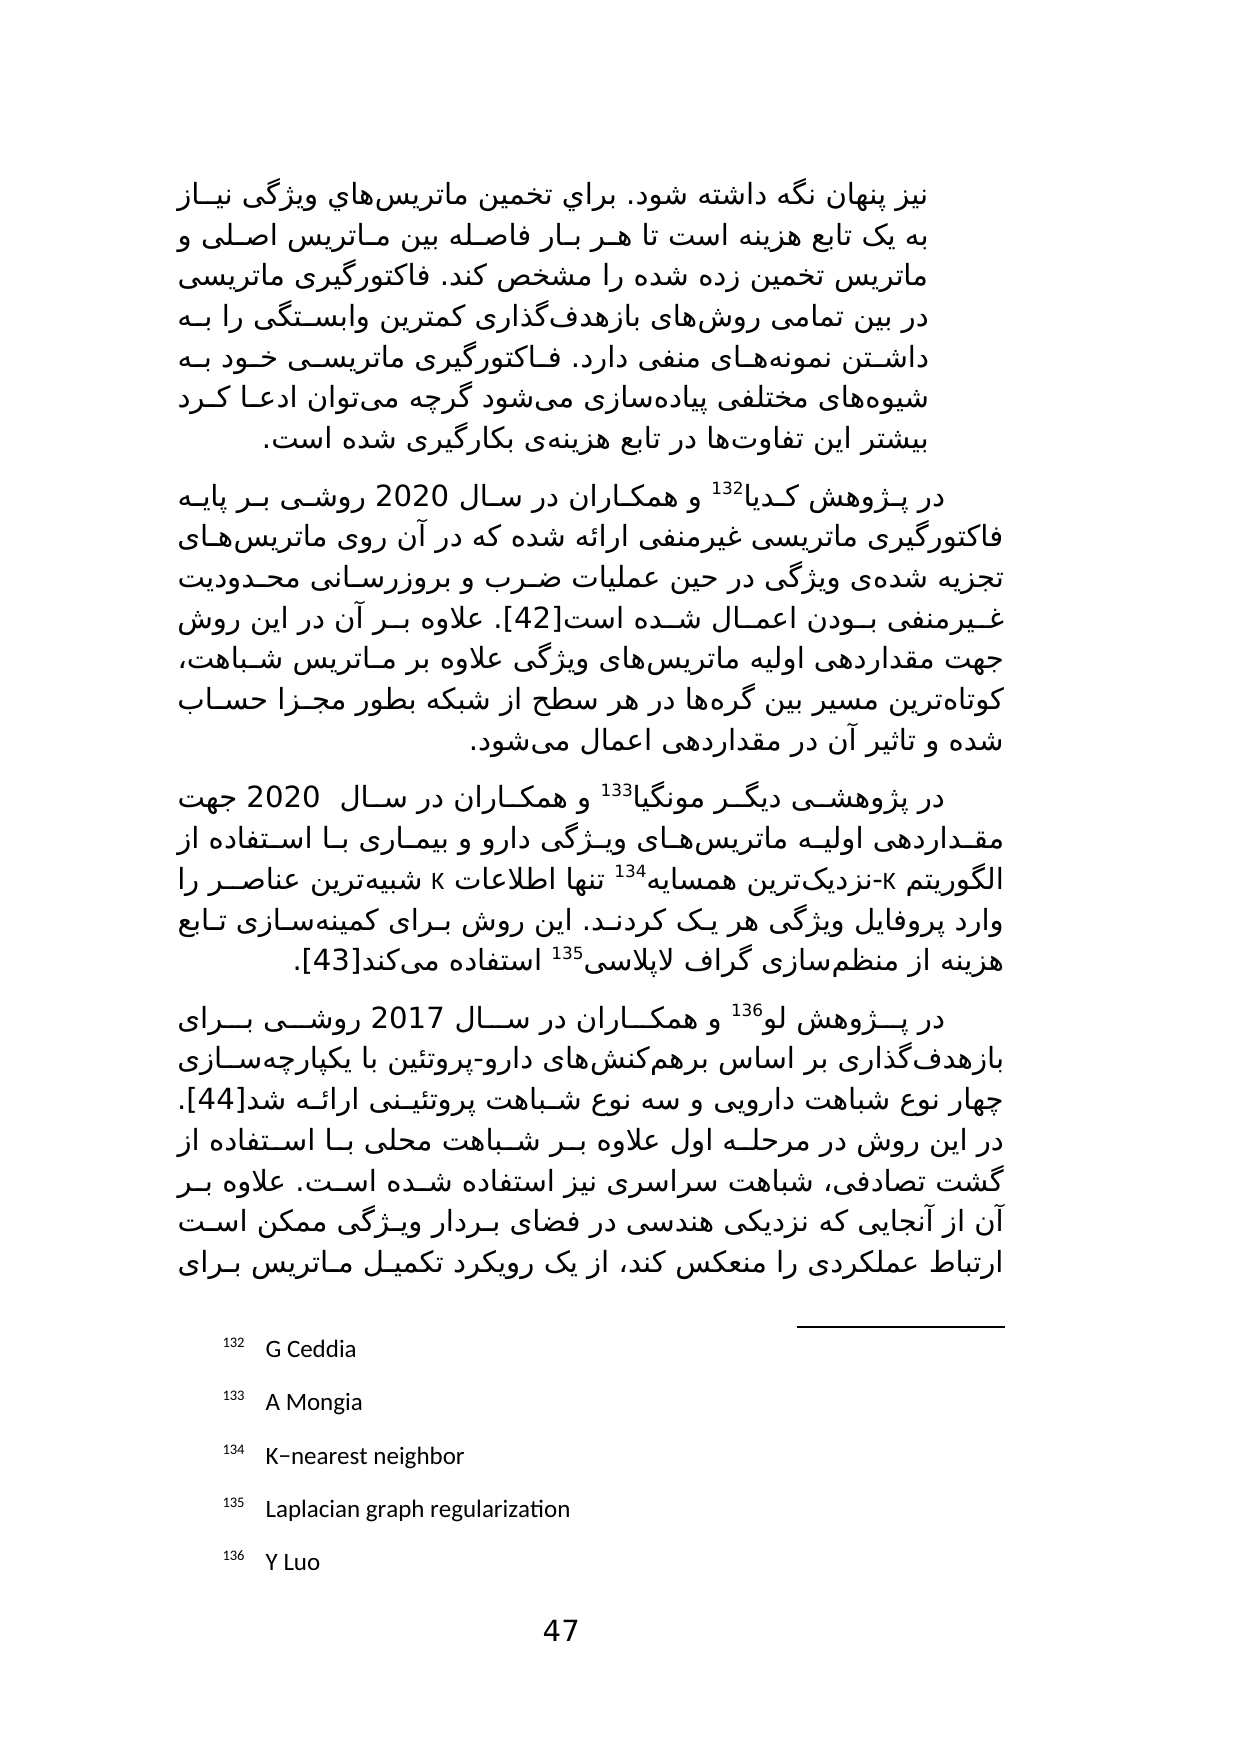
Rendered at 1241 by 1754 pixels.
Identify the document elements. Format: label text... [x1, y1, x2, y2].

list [177, 177, 966, 456]
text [177, 1001, 1004, 1279]
text در پژوهش کدیا و همکاران در سال 2020 روشی بر پایه فاکتورگیری ماتریسی غیرمنفی ارائه شده که در آن روی ماتریس‌های تجزیه شده‌ی ویژگی در حین عملیات ضرب و بروزرسانی محدودیت غیرمنفی بودن اعمال شده است[42]. علاوه بر آن در این روش جهت مقدار‌دهی اولیه ماتریس‌های ویژگی علاوه بر ماتریس شباهت، کوتاه‌ترین مسیر بین گره‌ها در هر سطح از شبکه بطور مجزا حساب شده و تاثیر آن در مقداردهی اعمال می‌شود. [177, 479, 1004, 757]
text در پژوهشی دیگر مونگیا و همکاران در سال 2020 جهت مقداردهی اولیه ماتریس‌های ویژگی دارو و بیماری با استفاده از الگوریتم K-نزدیک‌ترین همسایه تنها اطلاعات K شبیه‌ترین عناصر را وارد پروفایل ویژگی هر یک کردند. این روش برای کمینه‌سازی تابع هزینه از منظم‌سازی گراف لاپلاسی استفاده می‌کند[43]. [177, 781, 1004, 978]
